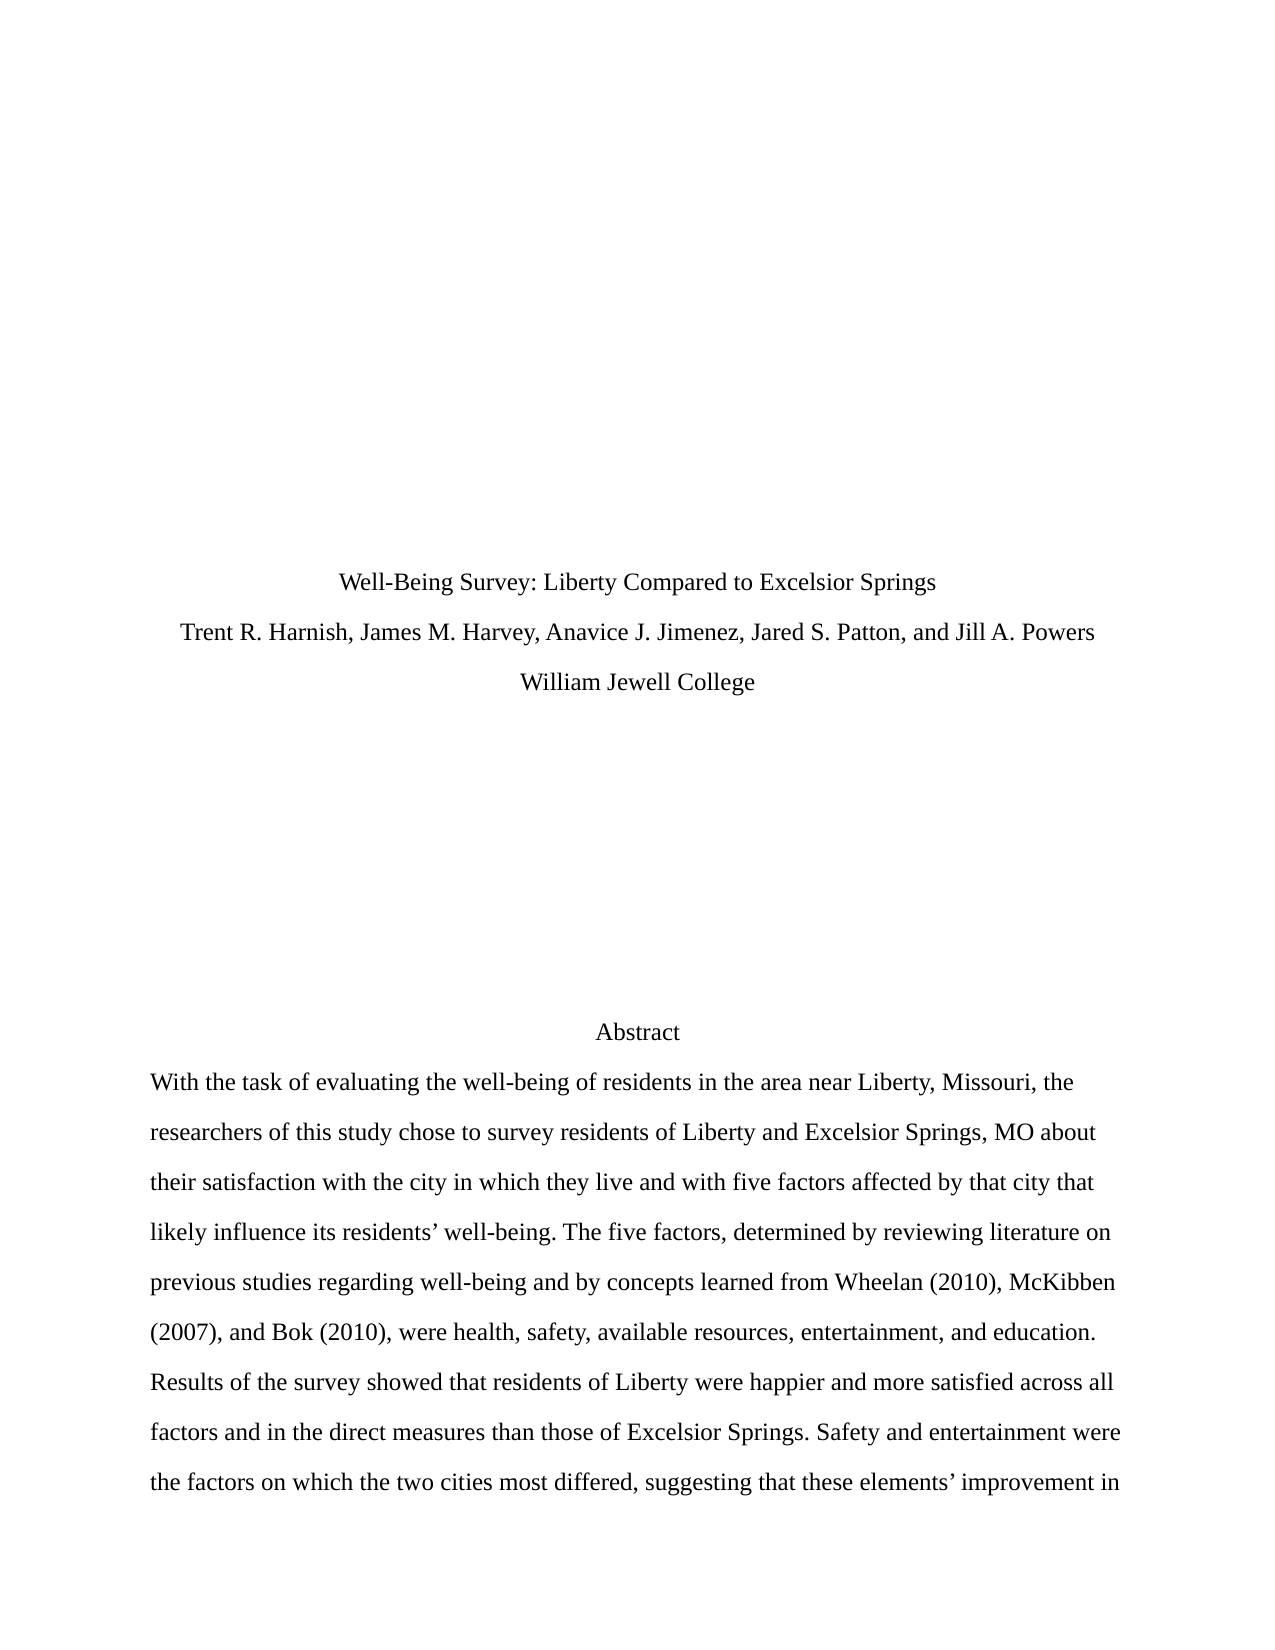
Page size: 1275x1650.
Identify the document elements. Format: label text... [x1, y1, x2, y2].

text William Jewell College [150, 650, 1125, 700]
text Abstract [150, 1000, 1125, 1050]
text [150, 1050, 1125, 1500]
text Well-Being Survey: Liberty Compared to Excelsior Springs [150, 550, 1125, 600]
text Trent R. Harnish, James M. Harvey, Anavice J. Jimenez, Jared S. Patton, and Jill A. Powers [150, 600, 1125, 650]
